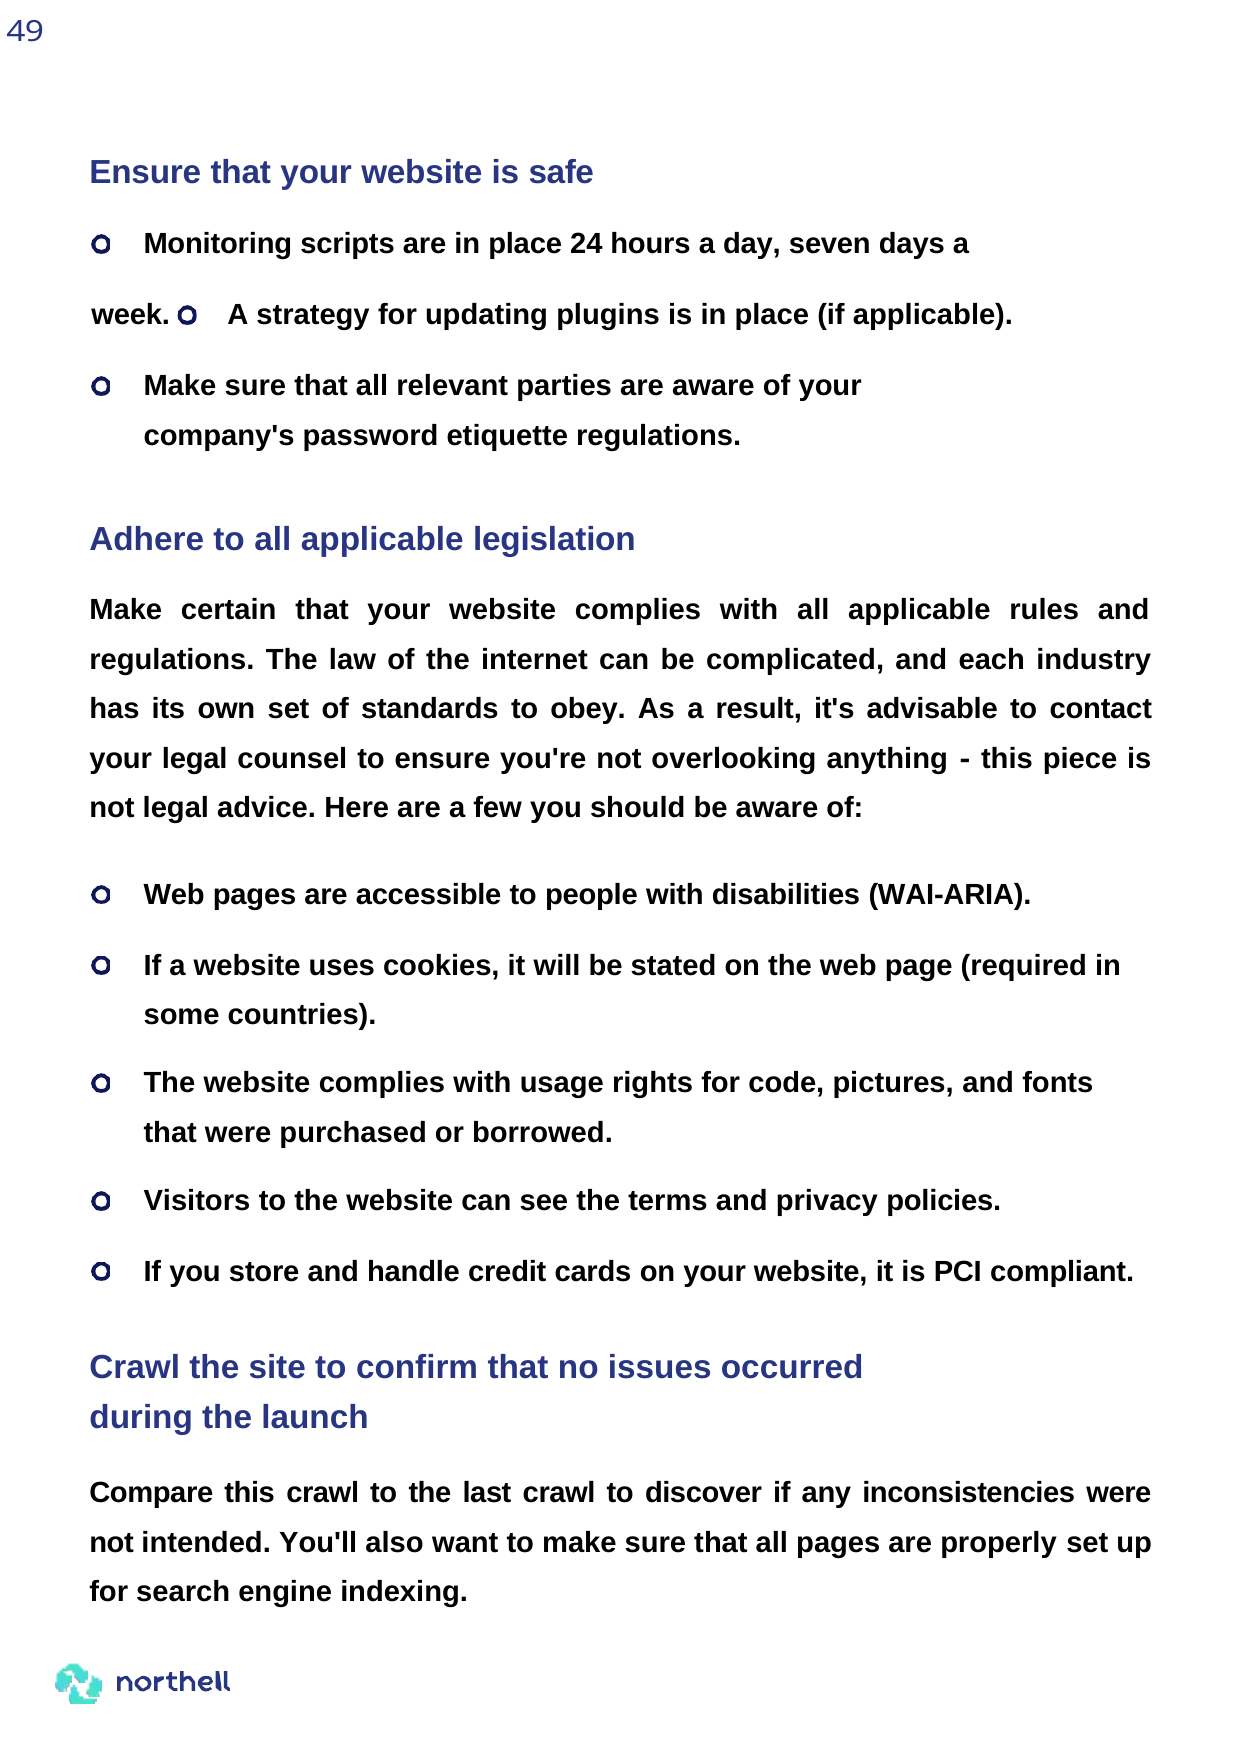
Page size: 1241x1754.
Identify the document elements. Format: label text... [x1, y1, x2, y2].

picture [177, 305, 197, 325]
picture [91, 1262, 110, 1281]
text Web pages are accessible to people with disabilities (WAI-ARIA). [91, 877, 1198, 910]
picture [91, 234, 110, 254]
text Visitors to the website can see the terms and privacy policies. [91, 1183, 1198, 1216]
subtitle Crawl the site to confirm that no issues occurred during the launch [89, 1347, 956, 1436]
picture [91, 1191, 110, 1211]
subtitle Ensure that your website is safe [89, 152, 1198, 191]
picture [91, 376, 110, 396]
text Compare this crawl to the last crawl to discover if any inconsistencies were not intended. You'll also want to make sure that all pages are properly set up for search engine indexing. [89, 1475, 1152, 1608]
text Make sure that all relevant parties are aware of your company's password etiquette regulations. [91, 368, 1002, 451]
picture [55, 1662, 102, 1704]
subtitle Adhere to all applicable legislation [89, 519, 1198, 558]
text If a website uses cookies, it will be stated on the web page (required in some countries). [91, 947, 1135, 1031]
text The website complies with usage rights for code, pictures, and fonts that were purchased or borrowed. [91, 1065, 1135, 1148]
text Monitoring scripts are in place 24 hours a day, seven days a week. A strategy for updating plugins is in place (if applicable). [91, 226, 1034, 331]
picture [91, 885, 110, 904]
picture [91, 956, 110, 975]
picture [91, 1073, 110, 1093]
text If you store and handle credit cards on your website, it is PCI compliant. [91, 1253, 1198, 1287]
text Make certain that your website complies with all applicable rules and regulations. The law of the internet can be complicated, and each industry has its own set of standards to obey. As a result, it's advisable to contact your legal counsel to ensure you're not overlooking anything - this piece is not legal advice. Here are a few you should be aware of: [89, 592, 1152, 824]
